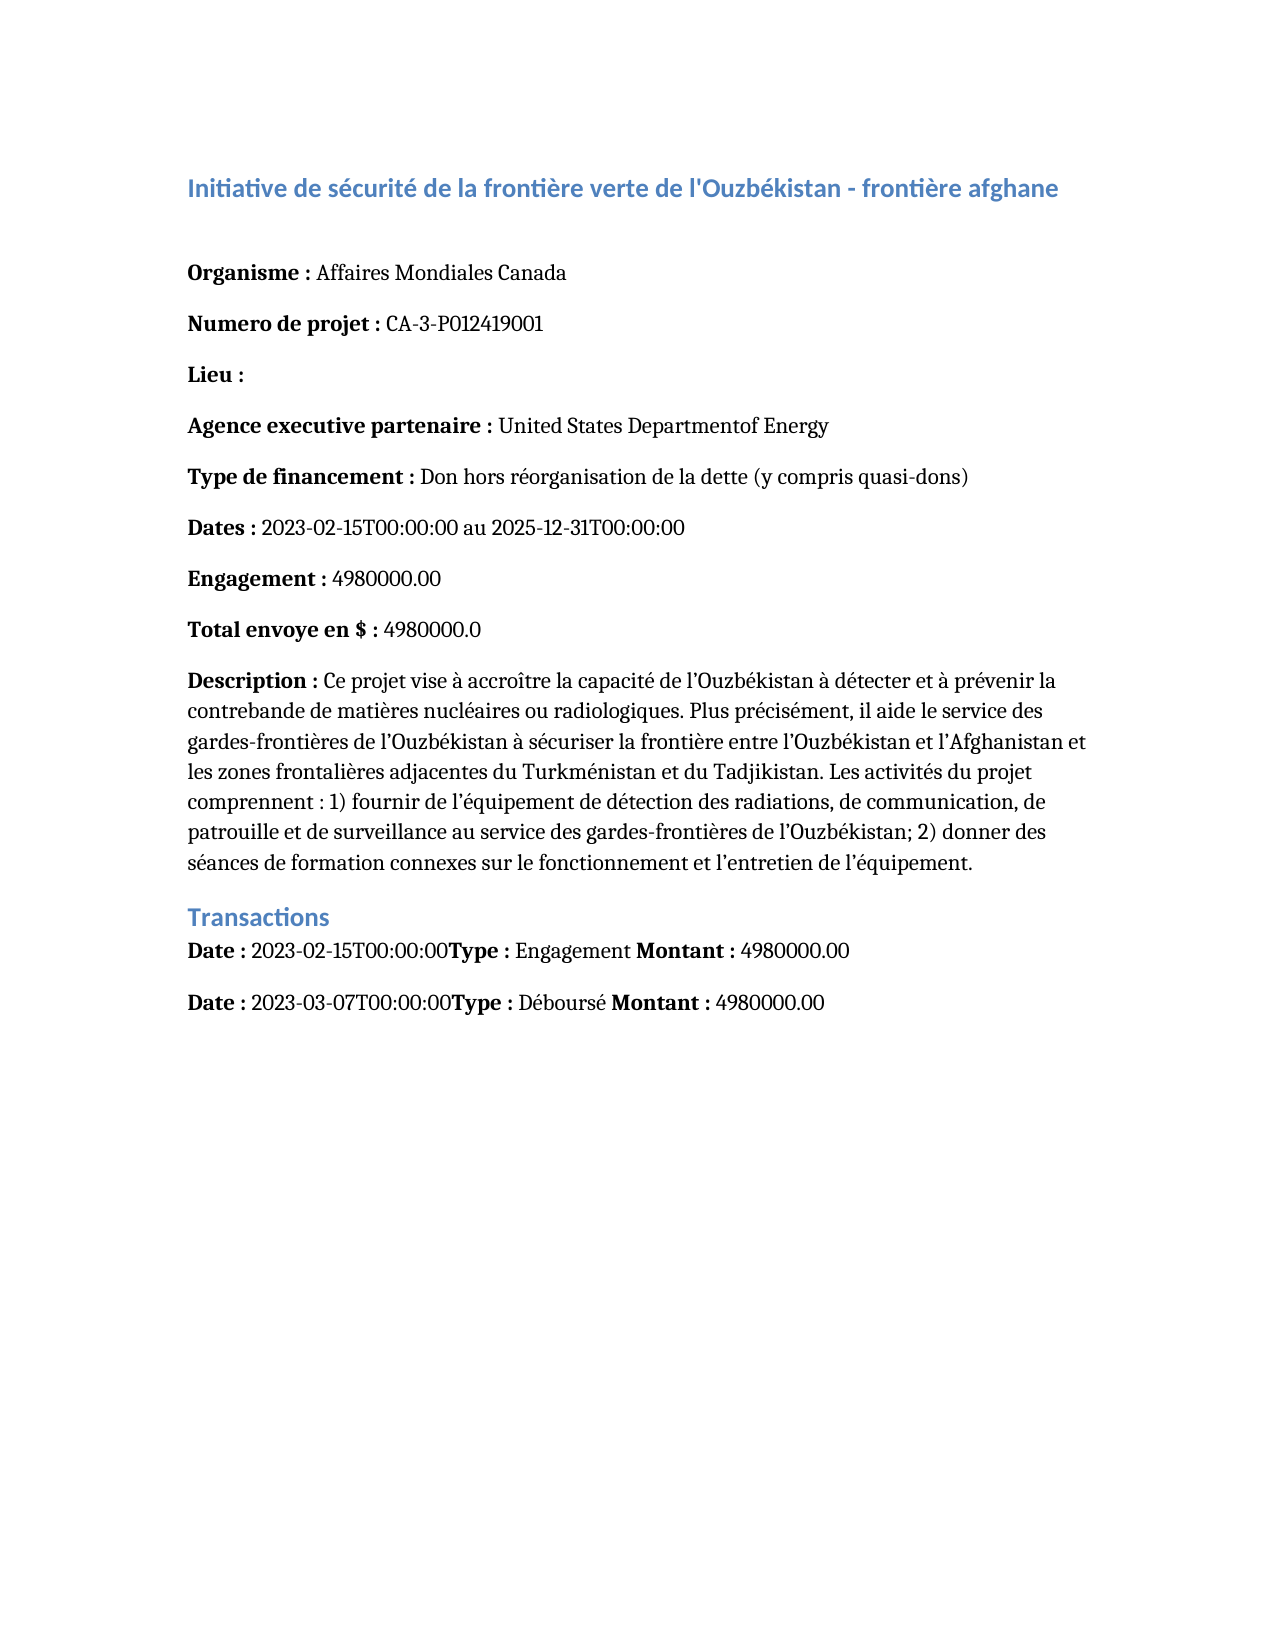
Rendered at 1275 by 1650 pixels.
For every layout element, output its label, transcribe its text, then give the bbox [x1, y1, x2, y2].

text Lieu : [187, 362, 1087, 388]
subtitle Initiative de sécurité de la frontière verte de l'Ouzbékistan - frontière afghane [187, 171, 1087, 204]
text Date : 2023-03-07T00:00:00Type : Déboursé Montant : 4980000.00 [187, 989, 1087, 1016]
text Numero de projet : CA-3-P012419001 [187, 311, 1087, 337]
text Date : 2023-02-15T00:00:00Type : Engagement Montant : 4980000.00 [187, 938, 1087, 965]
text Description : Ce projet vise à accroître la capacité de l’Ouzbékistan à détecter et à prévenir la contrebande de matières nucléaires ou radiologiques. Plus précisément, il aide le service des gardes-frontières de l’Ouzbékistan à sécuriser la frontière entre l’Ouzbékistan et l’Afghanistan et les zones frontalières adjacentes du Turkménistan et du Tadjikistan. Les activités du projet comprennent : 1) fournir de l’équipement de détection des radiations, de communication, de patrouille et de surveillance au service des gardes-frontières de l’Ouzbékistan; 2) donner des séances de formation connexes sur le fonctionnement et l’entretien de l’équipement. [187, 668, 1087, 876]
text Type de financement : Don hors réorganisation de la dette (y compris quasi-dons) [187, 464, 1087, 490]
text Dates : 2023-02-15T00:00:00 au 2025-12-31T00:00:00 [187, 515, 1087, 541]
text Engagement : 4980000.00 [187, 566, 1087, 592]
text Organisme : Affaires Mondiales Canada [187, 260, 1087, 286]
text Total envoye en $ : 4980000.0 [187, 617, 1087, 643]
text Agence executive partenaire : United States Departmentof Energy [187, 413, 1087, 439]
subtitle Transactions [187, 900, 1087, 933]
